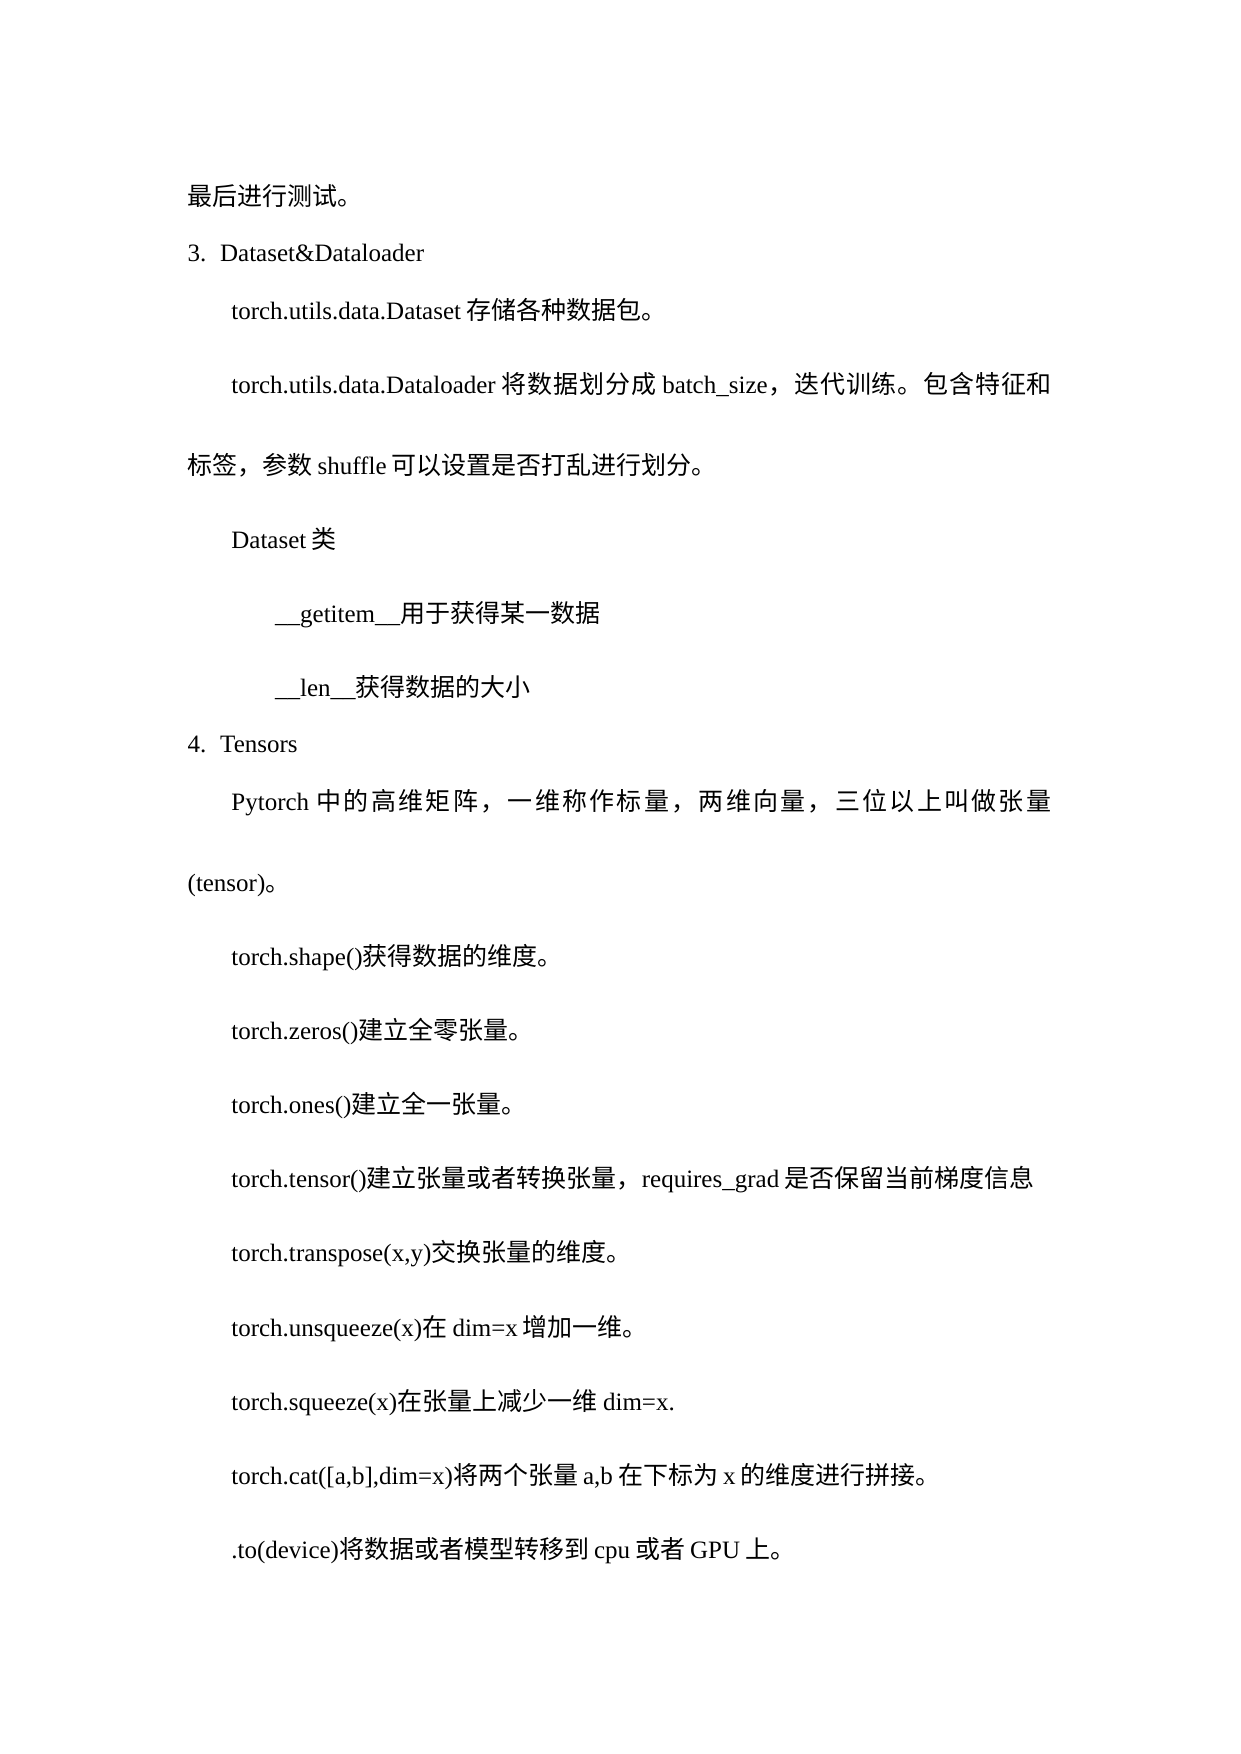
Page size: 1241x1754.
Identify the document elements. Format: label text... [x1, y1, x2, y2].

list torch.cat([a,b],dim=x)将两个张量a,b在下标为x的维度进行拼接。 [187, 1441, 1053, 1506]
list torch.unsqueeze(x)在dim=x增加一维。 [187, 1293, 1053, 1358]
list torch.zeros()建立全零张量。 [187, 996, 1053, 1061]
list Dataset类 [187, 505, 1053, 570]
list torch.utils.data.Dataloader将数据划分成batch_size，迭代训练。包含特征和标签，参数shuffle可以设置是否打乱进行划分。 [187, 350, 1053, 496]
list torch.squeeze(x)在张量上减少一维 dim=x. [187, 1367, 1053, 1432]
list torch.utils.data.Dataset存储各种数据包。 [187, 276, 1053, 341]
list Tensors [187, 727, 1053, 760]
list Dataset&Dataloader [187, 236, 1053, 268]
list torch.shape()获得数据的维度。 [187, 922, 1053, 987]
list torch.ones()建立全一张量。 [187, 1070, 1053, 1135]
list __len__获得数据的大小 [231, 653, 1053, 718]
list torch.transpose(x,y)交换张量的维度。 [187, 1218, 1053, 1283]
list Pytorch中的高维矩阵，一维称作标量，两维向量，三位以上叫做张量(tensor)。 [187, 767, 1053, 913]
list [187, 162, 1053, 227]
list .to(device)将数据或者模型转移到cpu或者GPU上。 [187, 1515, 1053, 1580]
list torch.tensor()建立张量或者转换张量，requires_grad是否保留当前梯度信息 [187, 1144, 1053, 1209]
list __getitem__用于获得某一数据 [231, 579, 1053, 644]
